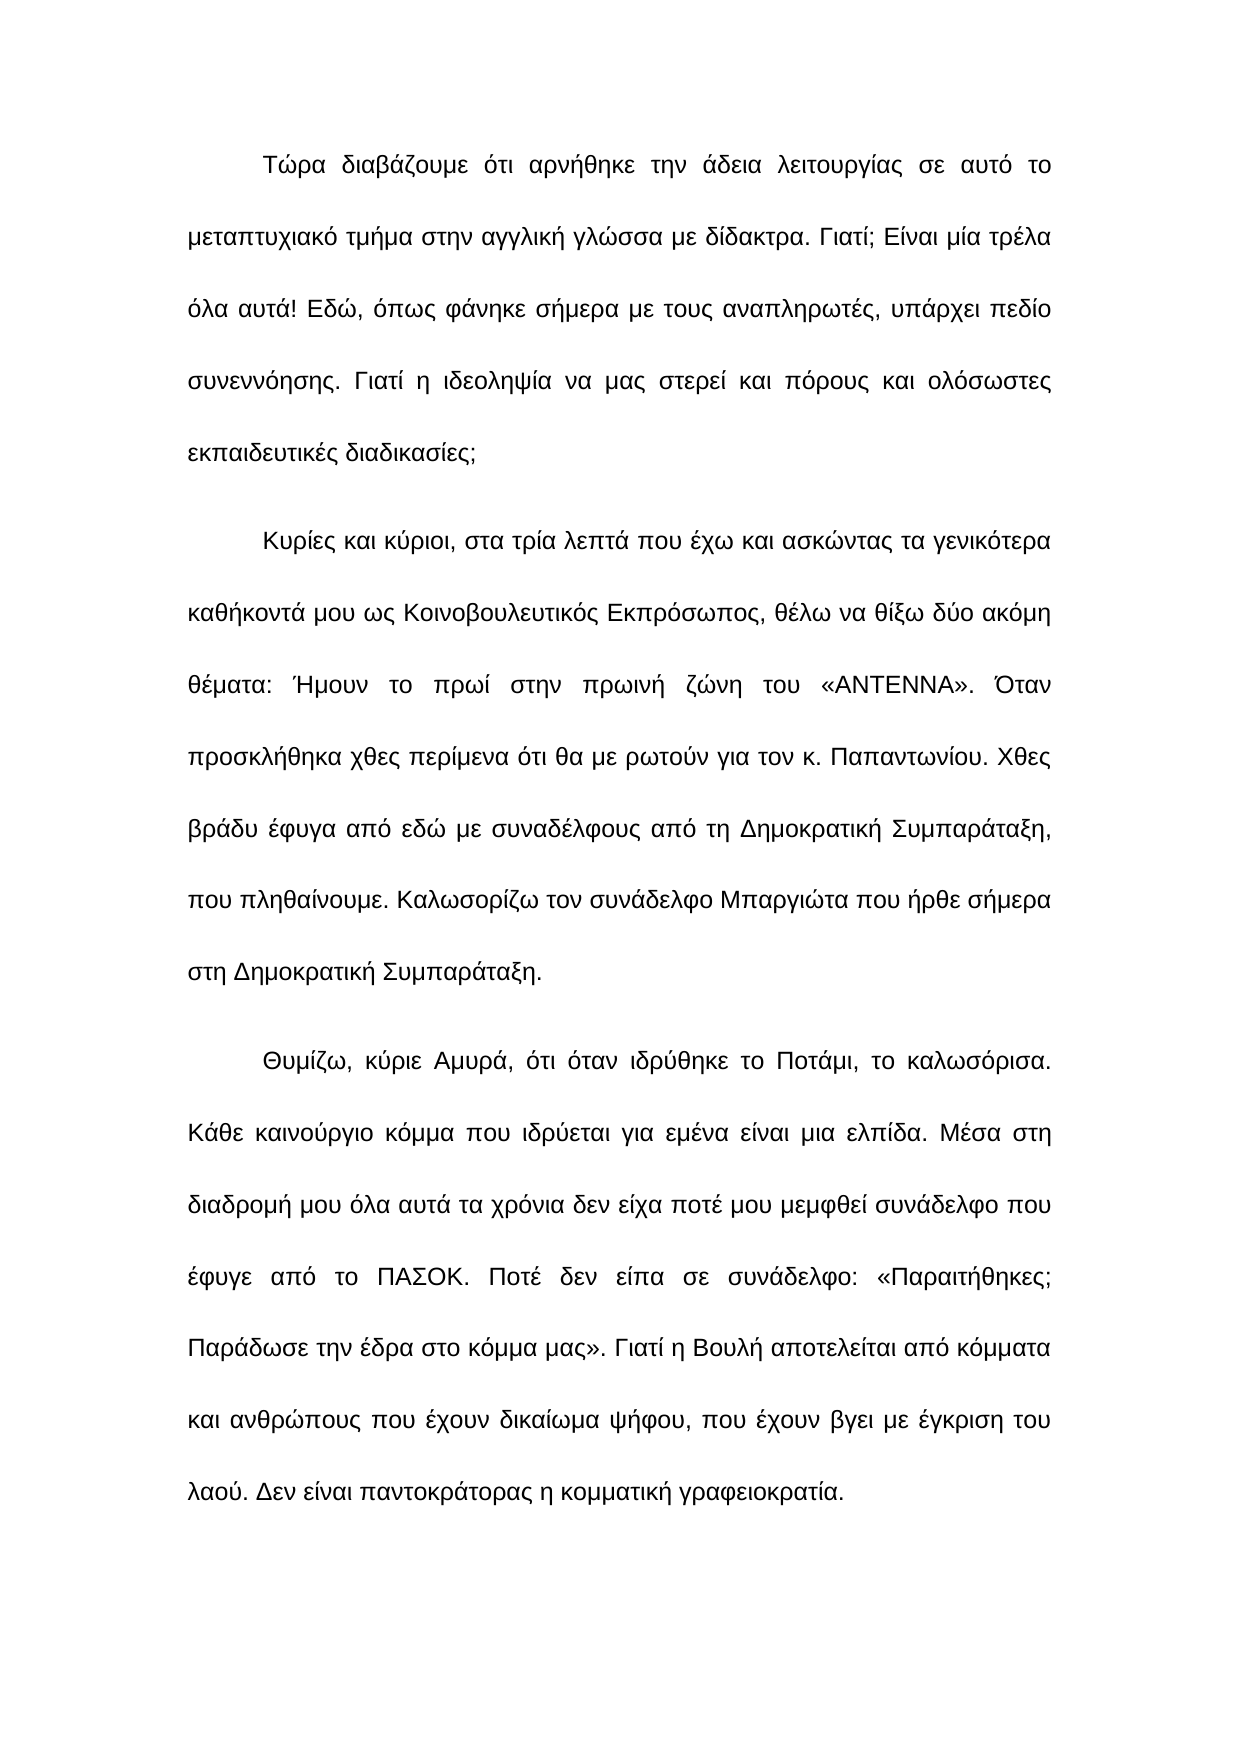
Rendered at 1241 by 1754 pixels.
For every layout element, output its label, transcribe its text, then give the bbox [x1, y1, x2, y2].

text Θυμίζω, κύριε Αμυρά, ότι όταν ιδρύθηκε το Ποτάμι, το καλωσόρισα. Κάθε καινούργιο κόμμα που ιδρύεται για εμένα είναι μια ελπίδα. Μέσα στη διαδρομή μου όλα αυτά τα χρόνια δεν είχα ποτέ μου μεμφθεί συνάδελφο που έφυγε από το ΠΑΣΟΚ. Ποτέ δεν είπα σε συνάδελφο: «Παραιτήθηκες; Παράδωσε την έδρα στο κόμμα μας». Γιατί η Βουλή αποτελείται από κόμματα και ανθρώπους που έχουν δικαίωμα ψήφου, που έχουν βγει με έγκριση του λαού. Δεν είναι παντοκράτορας η κομματική γραφειοκρατία. [187, 1046, 1053, 1506]
text Τώρα διαβάζουμε ότι αρνήθηκε την άδεια λειτουργίας σε αυτό το μεταπτυχιακό τμήμα στην αγγλική γλώσσα με δίδακτρα. Γιατί; Είναι μία τρέλα όλα αυτά! Εδώ, όπως φάνηκε σήμερα με τους αναπληρωτές, υπάρχει πεδίο συνεννόησης. Γιατί η ιδεοληψία να μας στερεί και πόρους και ολόσωστες εκπαιδευτικές διαδικασίες; [187, 150, 1053, 466]
text Κυρίες και κύριοι, στα τρία λεπτά που έχω και ασκώντας τα γενικότερα καθήκοντά μου ως Κοινοβουλευτικός Εκπρόσωπος, θέλω να θίξω δύο ακόμη θέματα: Ήμουν το πρωί στην πρωινή ζώνη του «ΑΝΤΕΝΝΑ». Όταν προσκλήθηκα χθες περίμενα ότι θα με ρωτούν για τον κ. Παπαντωνίου. Χθες βράδυ έφυγα από εδώ με συναδέλφους από τη Δημοκρατική Συμπαράταξη, που πληθαίνουμε. Καλωσορίζω τον συνάδελφο Μπαργιώτα που ήρθε σήμερα στη Δημοκρατική Συμπαράταξη. [187, 526, 1053, 986]
